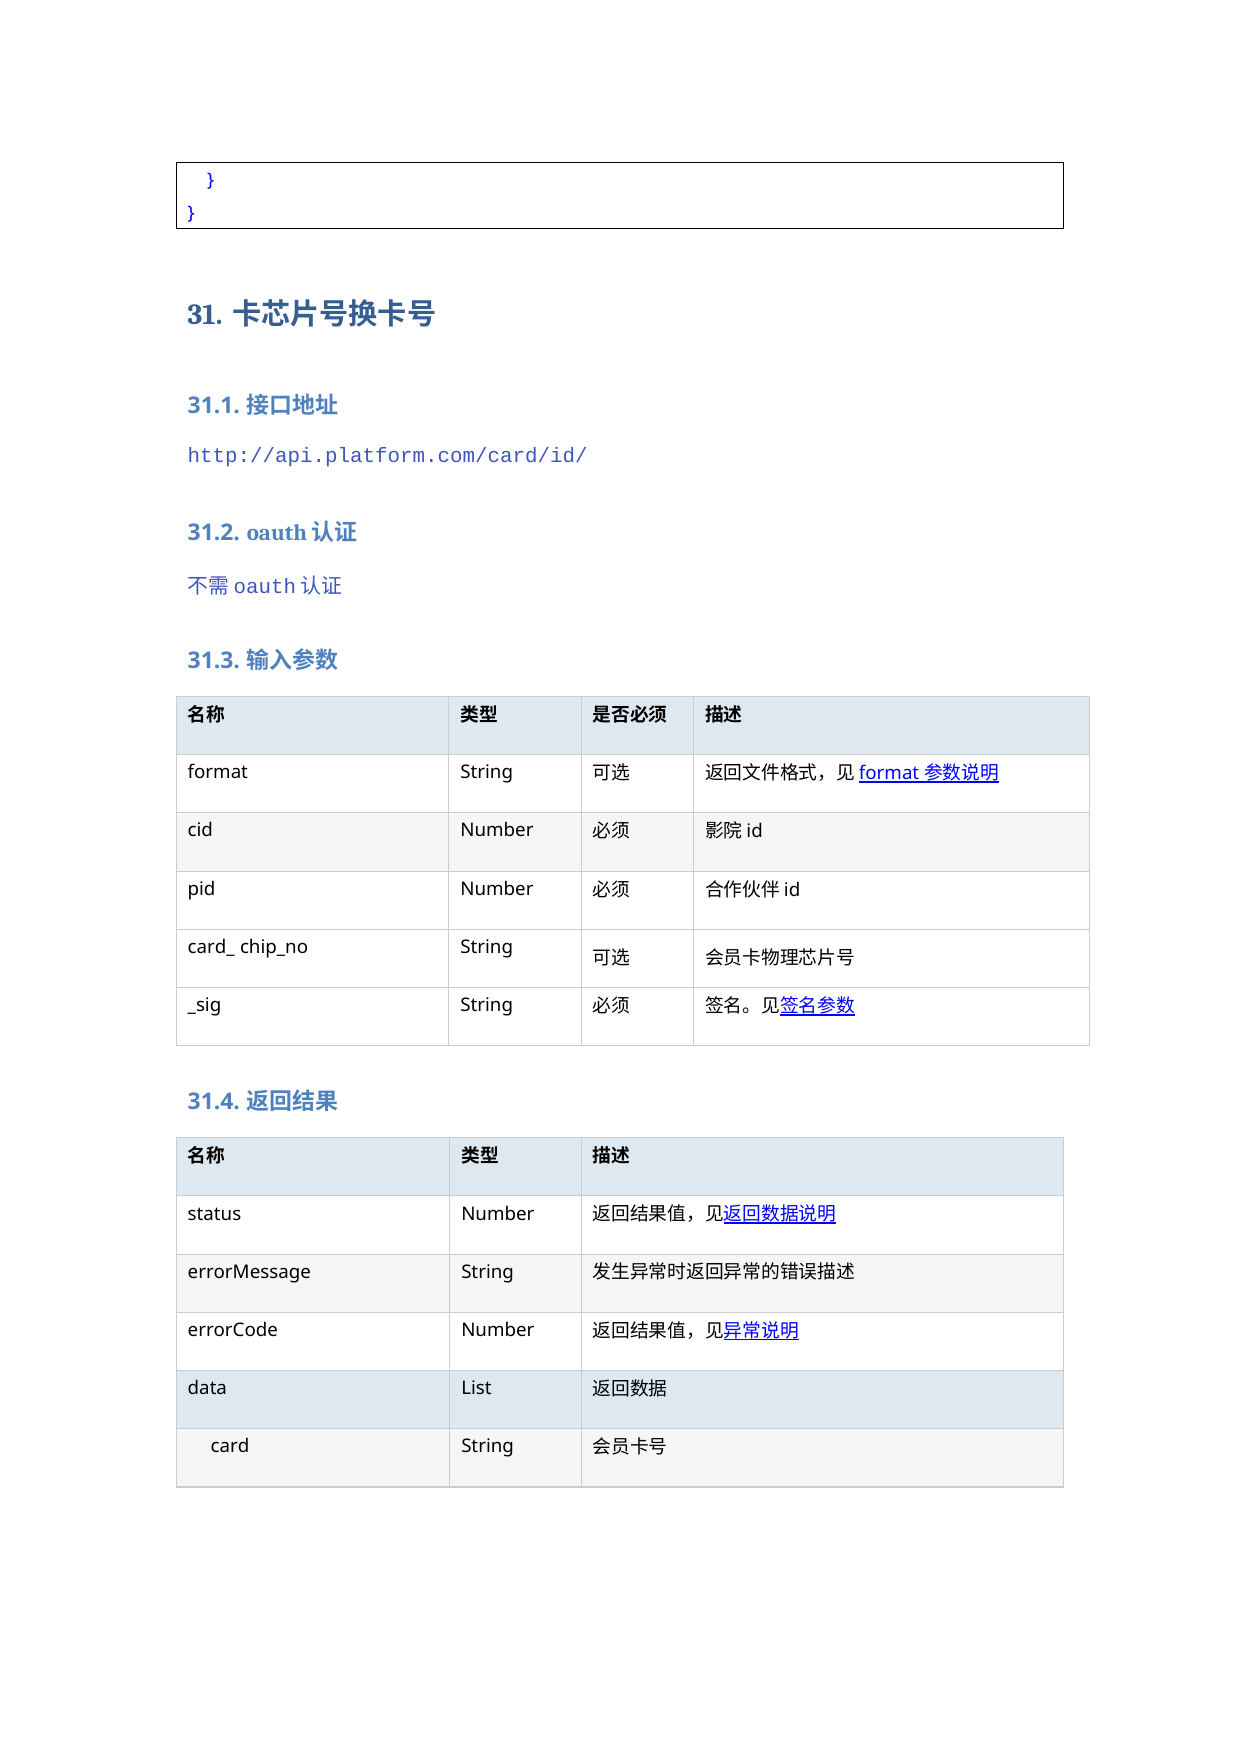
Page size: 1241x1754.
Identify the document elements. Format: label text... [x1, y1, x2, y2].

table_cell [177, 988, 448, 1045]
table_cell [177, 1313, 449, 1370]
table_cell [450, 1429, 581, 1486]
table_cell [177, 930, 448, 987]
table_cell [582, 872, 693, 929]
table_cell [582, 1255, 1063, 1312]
subtitle 返回结果 [187, 1067, 1053, 1132]
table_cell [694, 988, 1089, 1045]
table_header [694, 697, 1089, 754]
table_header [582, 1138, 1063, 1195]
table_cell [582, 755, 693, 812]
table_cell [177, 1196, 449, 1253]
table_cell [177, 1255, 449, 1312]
text http://api.platform.com/card/id/ [187, 441, 1053, 474]
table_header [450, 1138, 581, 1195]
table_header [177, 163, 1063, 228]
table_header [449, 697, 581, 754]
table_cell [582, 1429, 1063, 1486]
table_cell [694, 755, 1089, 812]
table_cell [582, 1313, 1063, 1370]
subtitle 接口地址 [187, 371, 1053, 436]
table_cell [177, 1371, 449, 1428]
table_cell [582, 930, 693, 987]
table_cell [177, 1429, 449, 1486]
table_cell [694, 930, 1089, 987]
subtitle oauth认证 [187, 498, 1053, 563]
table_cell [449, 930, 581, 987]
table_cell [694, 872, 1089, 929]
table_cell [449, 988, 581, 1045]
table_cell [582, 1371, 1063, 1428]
text 不需oauth认证 [187, 568, 1053, 601]
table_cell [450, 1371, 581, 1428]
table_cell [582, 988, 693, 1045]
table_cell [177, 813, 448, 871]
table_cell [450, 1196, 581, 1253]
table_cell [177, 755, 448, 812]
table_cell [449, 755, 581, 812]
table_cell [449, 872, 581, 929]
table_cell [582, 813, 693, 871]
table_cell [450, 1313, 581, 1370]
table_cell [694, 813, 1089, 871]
subtitle 卡芯片号换卡号 [187, 279, 1053, 344]
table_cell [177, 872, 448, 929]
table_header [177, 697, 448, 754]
subtitle 输入参数 [187, 626, 1053, 691]
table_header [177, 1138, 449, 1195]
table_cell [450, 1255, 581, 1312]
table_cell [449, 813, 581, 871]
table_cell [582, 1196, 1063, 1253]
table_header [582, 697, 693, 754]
